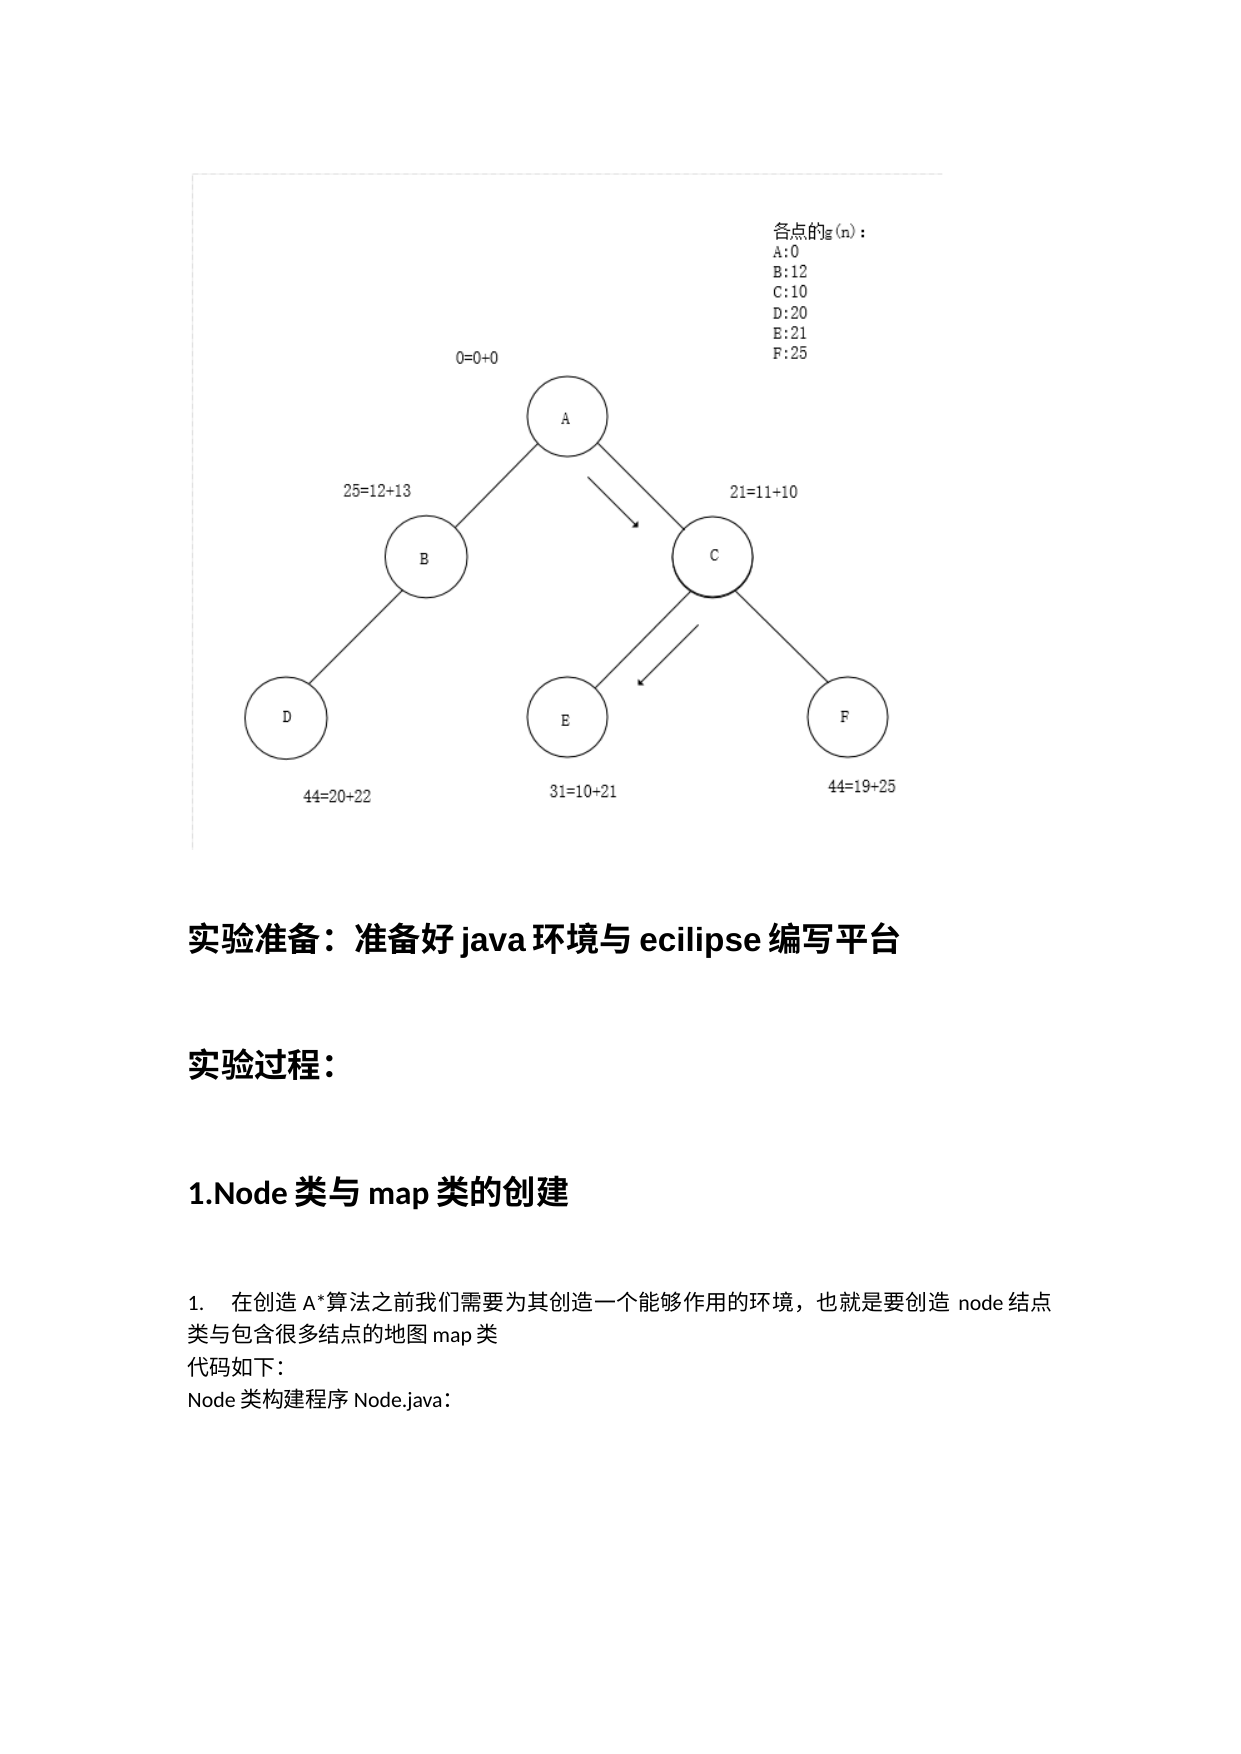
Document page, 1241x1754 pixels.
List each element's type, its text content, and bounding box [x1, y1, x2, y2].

list 在创造A*算法之前我们需要为其创造一个能够作用的环境，也就是要创造node结点类与包含很多结点的地图map类 [187, 1283, 1053, 1348]
subtitle 1.Node类与map类的创建 [187, 1157, 1053, 1222]
picture [187, 162, 943, 850]
list 代码如下： [187, 1348, 1053, 1380]
subtitle 实验过程： [187, 1030, 1053, 1095]
subtitle 实验准备：准备好java环境与ecilipse编写平台 [187, 904, 1053, 969]
list Node类构建程序Node.java： [187, 1380, 1053, 1413]
